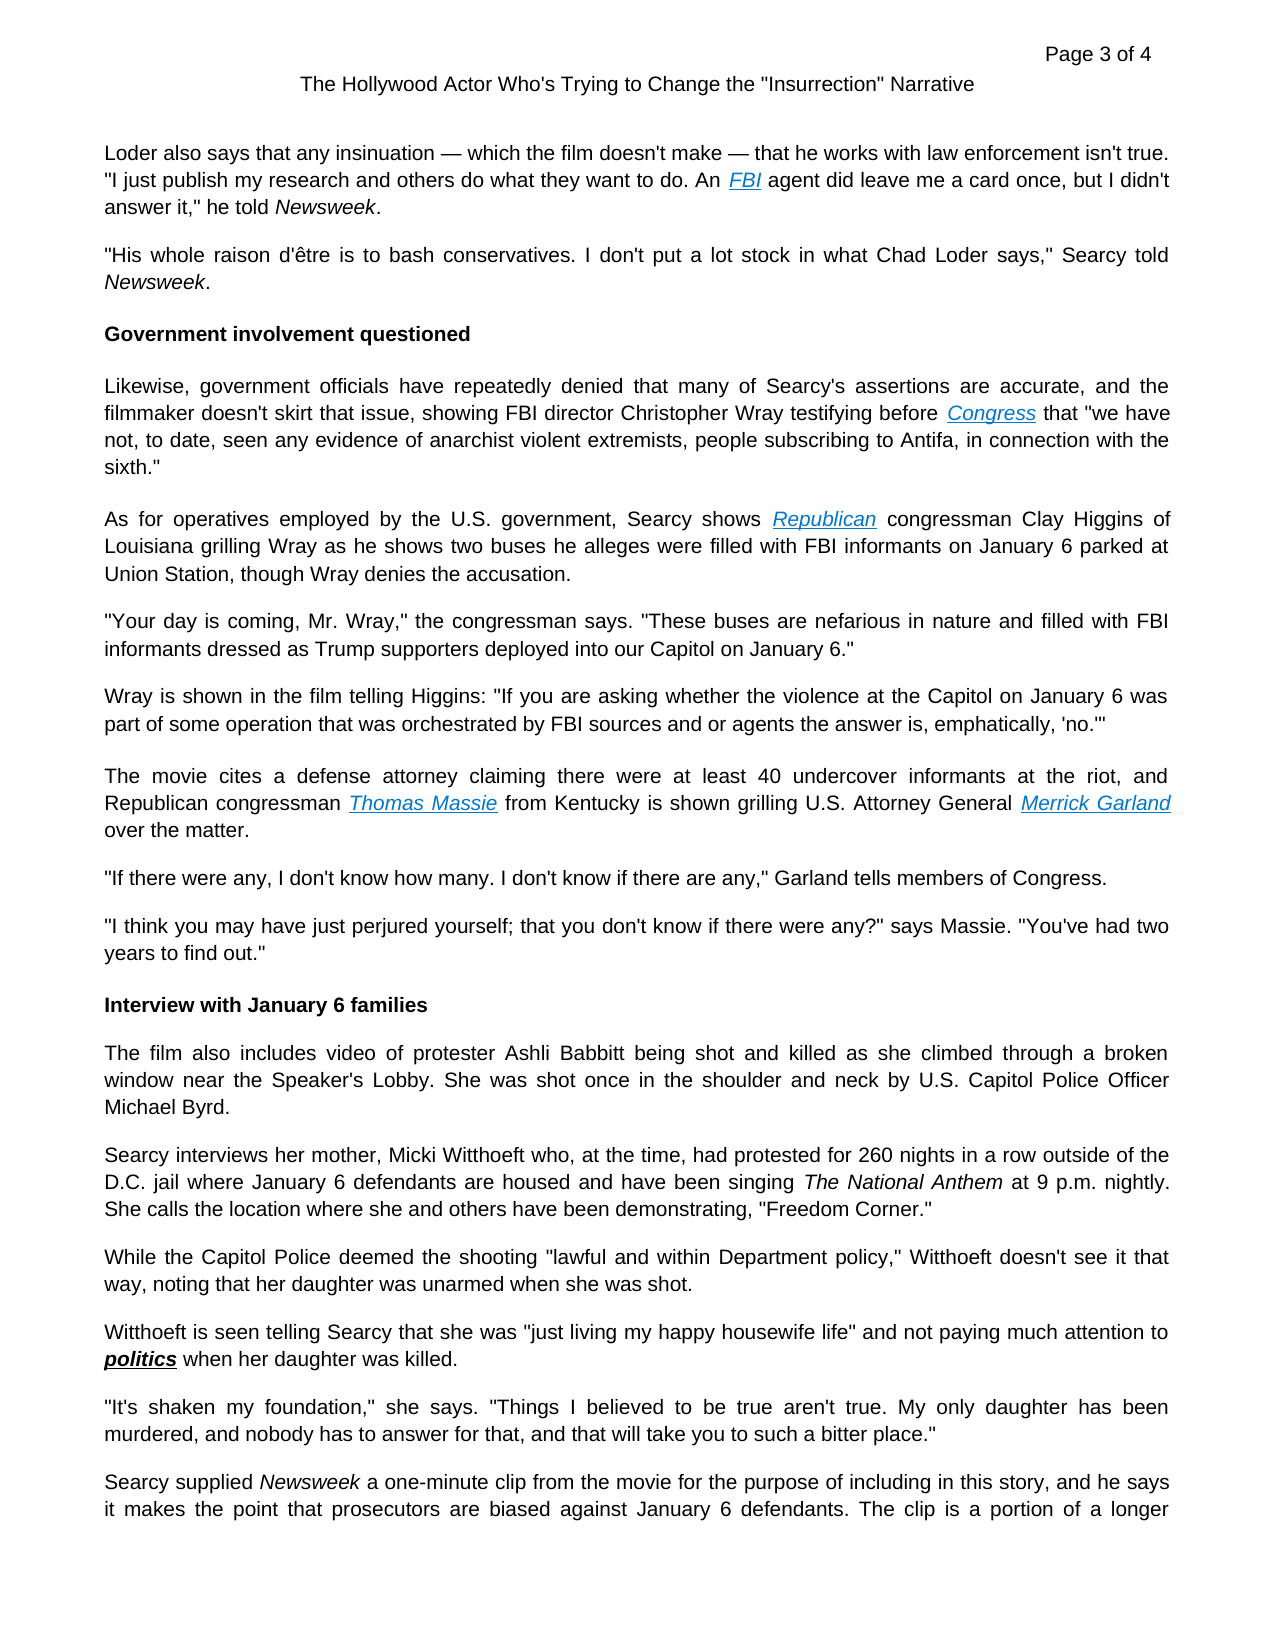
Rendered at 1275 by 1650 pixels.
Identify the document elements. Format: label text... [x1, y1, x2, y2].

text Interview with January 6 families [104, 989, 1171, 1017]
text Loder also says that any insinuation — which the film doesn't make — that he works with law enforcement isn't true. "I just publish my research and others do what they want to do. An FBI agent did leave me a card once, but I didn't answer it," he told Newsweek. [104, 137, 1171, 219]
text Wray is shown in the film telling Higgins: "If you are asking whether the violence at the Capitol on January 6 was part of some operation that was orchestrated by FBI sources and or agents the answer is, emphatically, 'no.'" [104, 681, 1171, 735]
text "If there were any, I don't know how many. I don't know if there are any," Garland tells members of Congress. [104, 862, 1171, 889]
text The film also includes video of protester Ashli Babbitt being shot and killed as she climbed through a broken window near the Speaker's Lobby. She was shot once in the shoulder and neck by U.S. Capitol Police Officer Michael Byrd. [104, 1037, 1171, 1119]
text "Your day is coming, Mr. Wray," the congressman says. "These buses are nefarious in nature and filled with FBI informants dressed as Trump supporters deployed into our Capitol on January 6." [104, 606, 1171, 660]
text Government involvement questioned [104, 319, 1171, 346]
text Likewise, government officials have repeatedly denied that many of Searcy's assertions are accurate, and the filmmaker doesn't skirt that issue, showing FBI director Christopher Wray testifying before Congress that "we have not, to date, seen any evidence of anarchist violent extremists, people subscribing to Antifa, in connection with the sixth." [104, 371, 1171, 479]
text The movie cites a defense attorney claiming there were at least 40 undercover informants at the riot, and Republican congressman Thomas Massie from Kentucky is shown grilling U.S. Attorney General Merrick Garland over the matter. [104, 760, 1171, 842]
text "His whole raison d'être is to bash conservatives. I don't put a lot stock in what Chad Loder says," Searcy told Newsweek. [104, 239, 1171, 294]
text "I think you may have just perjured yourself; that you don't know if there were any?" says Massie. "You've had two years to find out." [104, 910, 1171, 964]
text "It's shaken my foundation," she says. "Things I believed to be true aren't true. My only daughter has been murdered, and nobody has to answer for that, and that will take you to such a bitter place." [104, 1392, 1171, 1446]
text Witthoeft is seen telling Searcy that she was "just living my happy housewife life" and not paying much attention to politics when her daughter was killed. [104, 1317, 1171, 1371]
text While the Capitol Police deemed the shooting "lawful and within Department policy," Witthoeft doesn't see it that way, noting that her daughter was unarmed when she was shot. [104, 1242, 1171, 1296]
text As for operatives employed by the U.S. government, Searcy shows Republican congressman Clay Higgins of Louisiana grilling Wray as he shows two buses he alleges were filled with FBI informants on January 6 parked at Union Station, though Wray denies the accusation. [104, 504, 1171, 585]
text Searcy interviews her mother, Micki Witthoeft who, at the time, had protested for 260 nights in a row outside of the D.C. jail where January 6 defendants are housed and have been singing The National Anthem at 9 p.m. nightly. She calls the location where she and others have been demonstrating, "Freedom Corner." [104, 1139, 1171, 1221]
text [104, 1467, 1171, 1521]
